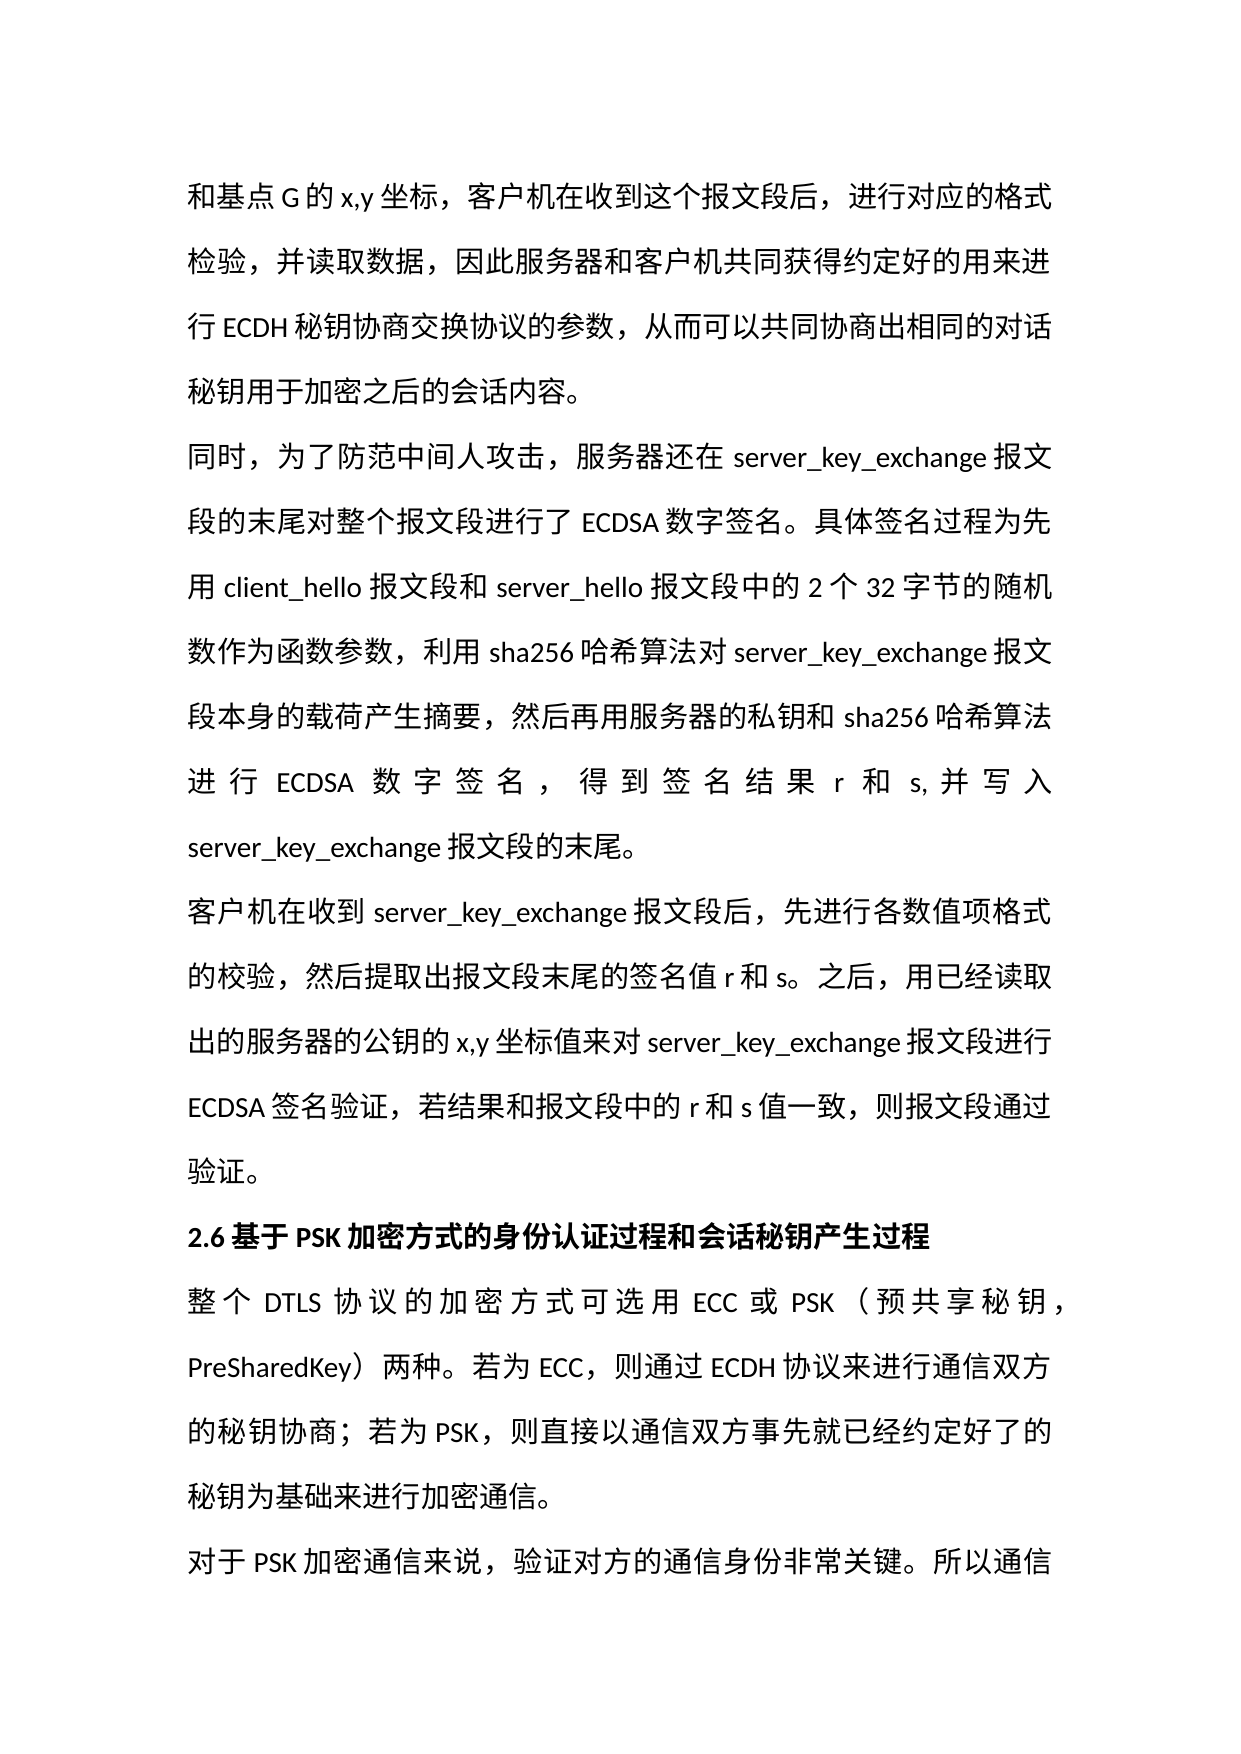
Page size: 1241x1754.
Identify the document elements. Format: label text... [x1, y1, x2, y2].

text 同时，为了防范中间人攻击，服务器还在server_key_exchange报文段的末尾对整个报文段进行了ECDSA数字签名。具体签名过程为先用client_hello报文段和server_hello报文段中的2个32字节的随机数作为函数参数，利用sha256哈希算法对server_key_exchange报文段本身的载荷产生摘要，然后再用服务器的私钥和sha256哈希算法进行ECDSA数字签名，得到签名结果r和s,并写入server_key_exchange报文段的末尾。 [187, 422, 1053, 877]
text 客户机在收到server_key_exchange报文段后，先进行各数值项格式的校验，然后提取出报文段末尾的签名值r和s。之后，用已经读取出的服务器的公钥的x,y坐标值来对server_key_exchange报文段进行ECDSA签名验证，若结果和报文段中的r和s值一致，则报文段通过验证。 [187, 877, 1053, 1202]
text 整个DTLS协议的加密方式可选用ECC或PSK（预共享秘钥，PreSharedKey）两种。若为ECC，则通过ECDH协议来进行通信双方的秘钥协商；若为PSK，则直接以通信双方事先就已经约定好了的秘钥为基础来进行加密通信。 [187, 1267, 1053, 1527]
text 2.6 基于PSK加密方式的身份认证过程和会话秘钥产生过程 [187, 1202, 1053, 1267]
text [187, 1527, 1053, 1592]
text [187, 162, 1053, 422]
